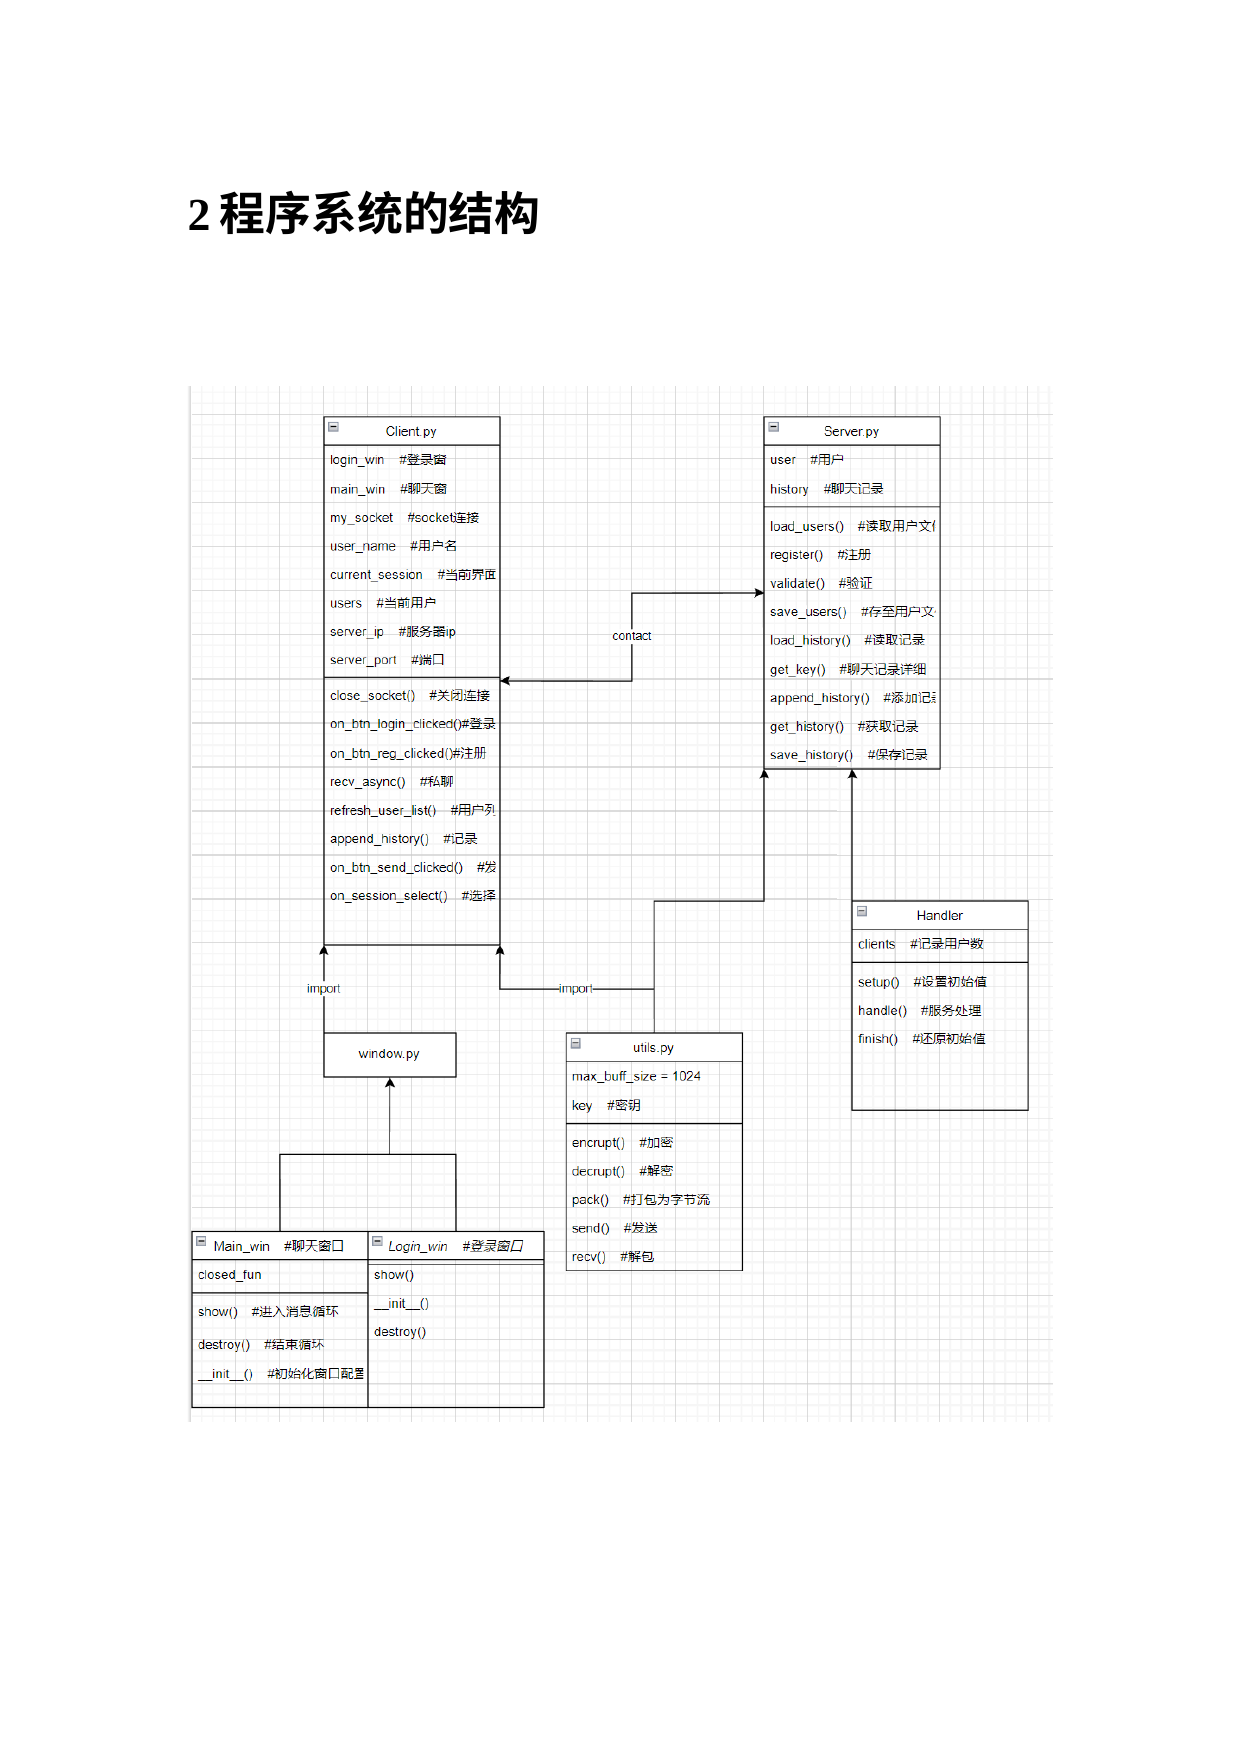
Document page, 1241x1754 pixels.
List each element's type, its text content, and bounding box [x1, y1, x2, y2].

subtitle 2程序系统的结构 [187, 162, 1053, 259]
picture [187, 386, 1053, 1422]
